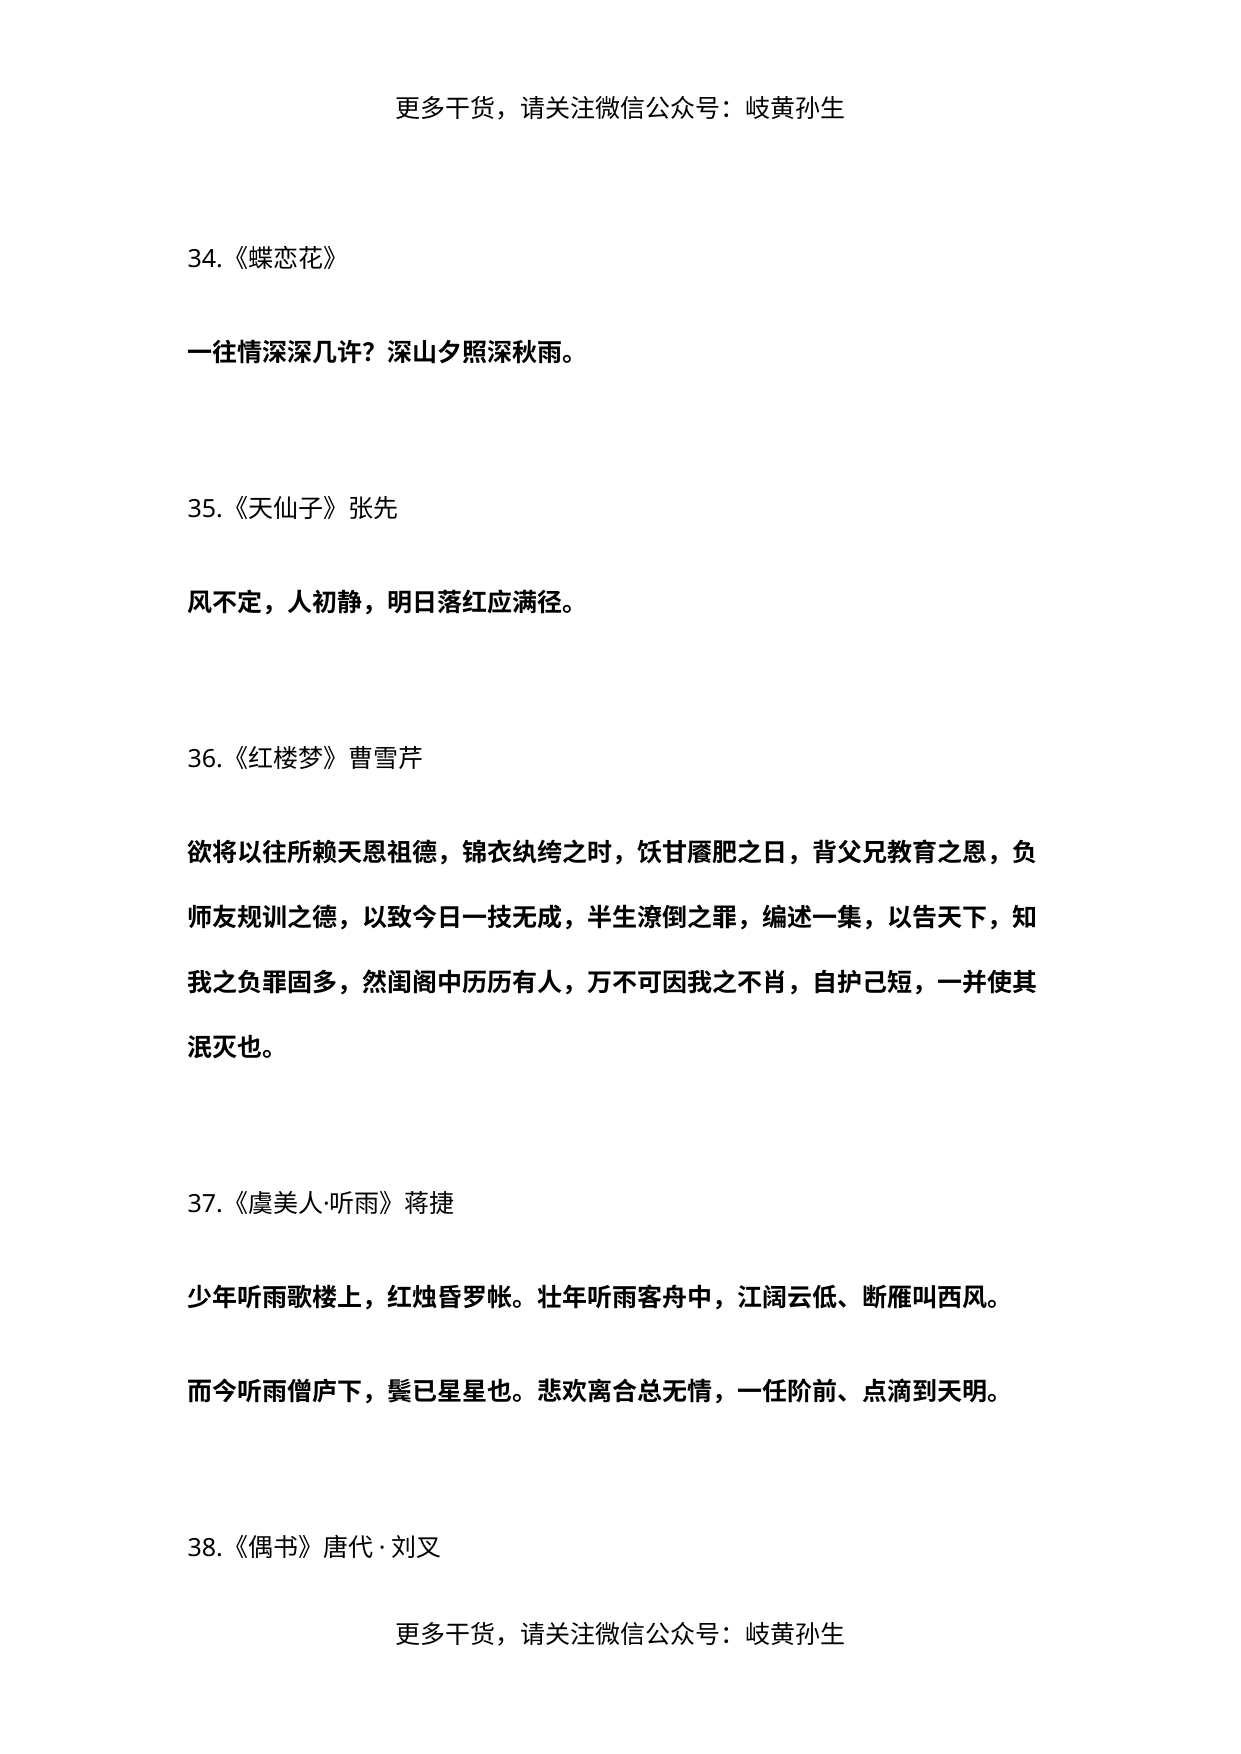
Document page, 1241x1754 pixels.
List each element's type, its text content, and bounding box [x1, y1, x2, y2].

text 风不定，人初静，明日落红应满径。 [187, 568, 1053, 633]
text 而今听雨僧庐下，鬓已星星也。悲欢离合总无情，一任阶前、点滴到天明。 [187, 1357, 1053, 1422]
text 37.《虞美人·听雨》蒋捷 [187, 1169, 1053, 1234]
text 38.《偶书》唐代 · 刘叉 [187, 1513, 1053, 1578]
text 一往情深深几许？深山夕照深秋雨。 [187, 318, 1053, 383]
text 34.《蝶恋花》 [187, 224, 1053, 289]
text 少年听雨歌楼上，红烛昏罗帐。壮年听雨客舟中，江阔云低、断雁叫西风。 [187, 1263, 1053, 1328]
text 欲将以往所赖天恩祖德，锦衣纨绔之时，饫甘餍肥之日，背父兄教育之恩，负师友规训之德，以致今日一技无成，半生潦倒之罪，编述一集，以告天下，知我之负罪固多，然闺阁中历历有人，万不可因我之不肖，自护己短，一并使其泯灭也。 [187, 818, 1053, 1078]
text 36.《红楼梦》曹雪芹 [187, 724, 1053, 789]
text 35.《天仙子》张先 [187, 474, 1053, 539]
